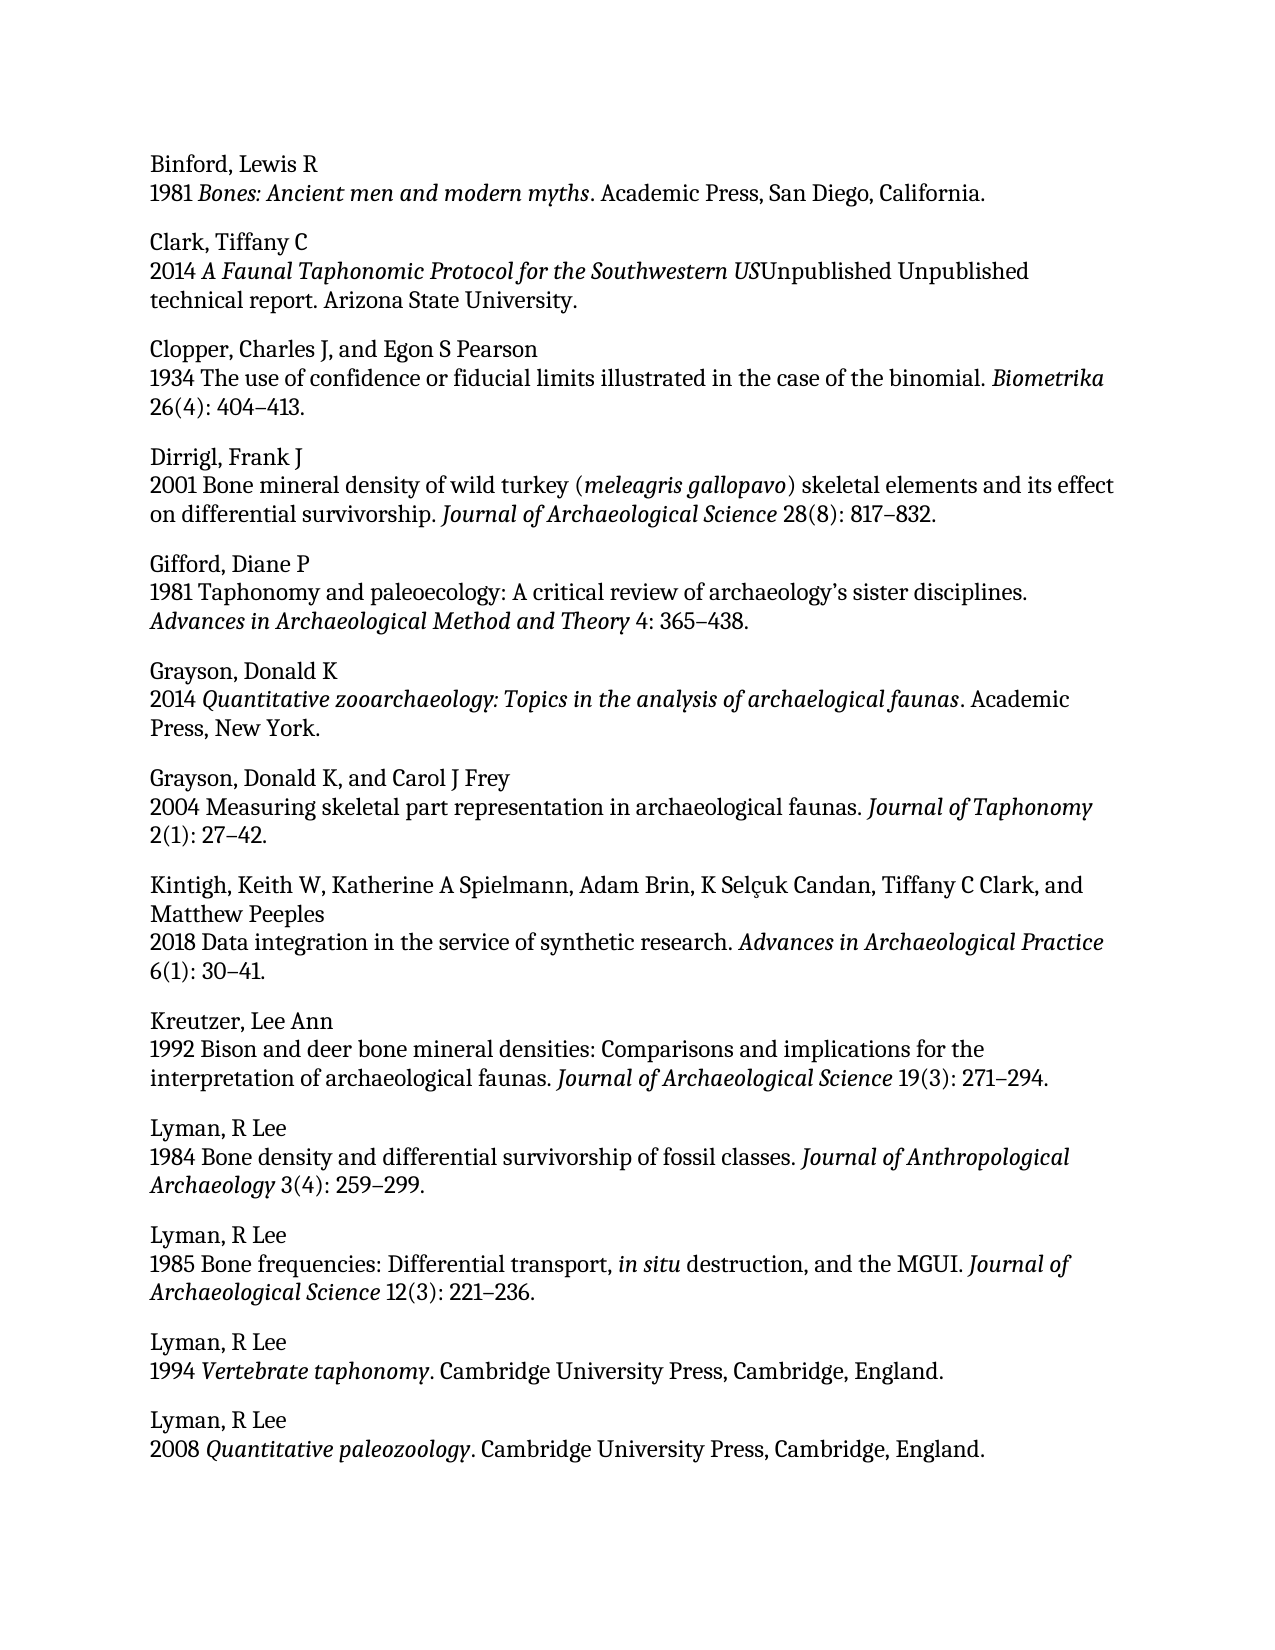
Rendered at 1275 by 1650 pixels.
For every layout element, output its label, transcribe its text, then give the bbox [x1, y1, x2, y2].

text Clark, Tiffany C 2014 A Faunal Taphonomic Protocol for the Southwestern USUnpublished Unpublished technical report. Arizona State University. [150, 228, 1125, 314]
text Kintigh, Keith W, Katherine A Spielmann, Adam Brin, K Selçuk Candan, Tiffany C Clark, and Matthew Peeples 2018 Data integration in the service of synthetic research. Advances in Archaeological Practice 6(1): 30–41. [150, 871, 1125, 986]
text Lyman, R Lee 1985 Bone frequencies: Differential transport, in situ destruction, and the MGUI. Journal of Archaeological Science 12(3): 221–236. [150, 1221, 1125, 1307]
text Grayson, Donald K, and Carol J Frey 2004 Measuring skeletal part representation in archaeological faunas. Journal of Taphonomy 2(1): 27–42. [150, 764, 1125, 850]
text Kreutzer, Lee Ann 1992 Bison and deer bone mineral densities: Comparisons and implications for the interpretation of archaeological faunas. Journal of Archaeological Science 19(3): 271–294. [150, 1007, 1125, 1093]
text Grayson, Donald K 2014 Quantitative zooarchaeology: Topics in the analysis of archaelogical faunas. Academic Press, New York. [150, 657, 1125, 743]
text Lyman, R Lee 1984 Bone density and differential survivorship of fossil classes. Journal of Anthropological Archaeology 3(4): 259–299. [150, 1114, 1125, 1200]
text Binford, Lewis R 1981 Bones: Ancient men and modern myths. Academic Press, San Diego, California. [150, 150, 1125, 207]
text Lyman, R Lee 1994 Vertebrate taphonomy. Cambridge University Press, Cambridge, England. [150, 1328, 1125, 1385]
text Lyman, R Lee 2008 Quantitative paleozoology. Cambridge University Press, Cambridge, England. [150, 1406, 1125, 1464]
text Gifford, Diane P 1981 Taphonomy and paleoecology: A critical review of archaeology’s sister disciplines. Advances in Archaeological Method and Theory 4: 365–438. [150, 549, 1125, 636]
text Dirrigl, Frank J 2001 Bone mineral density of wild turkey (meleagris gallopavo) skeletal elements and its effect on differential survivorship. Journal of Archaeological Science 28(8): 817–832. [150, 442, 1125, 529]
text Clopper, Charles J, and Egon S Pearson 1934 The use of confidence or fiducial limits illustrated in the case of the binomial. Biometrika 26(4): 404–413. [150, 335, 1125, 422]
